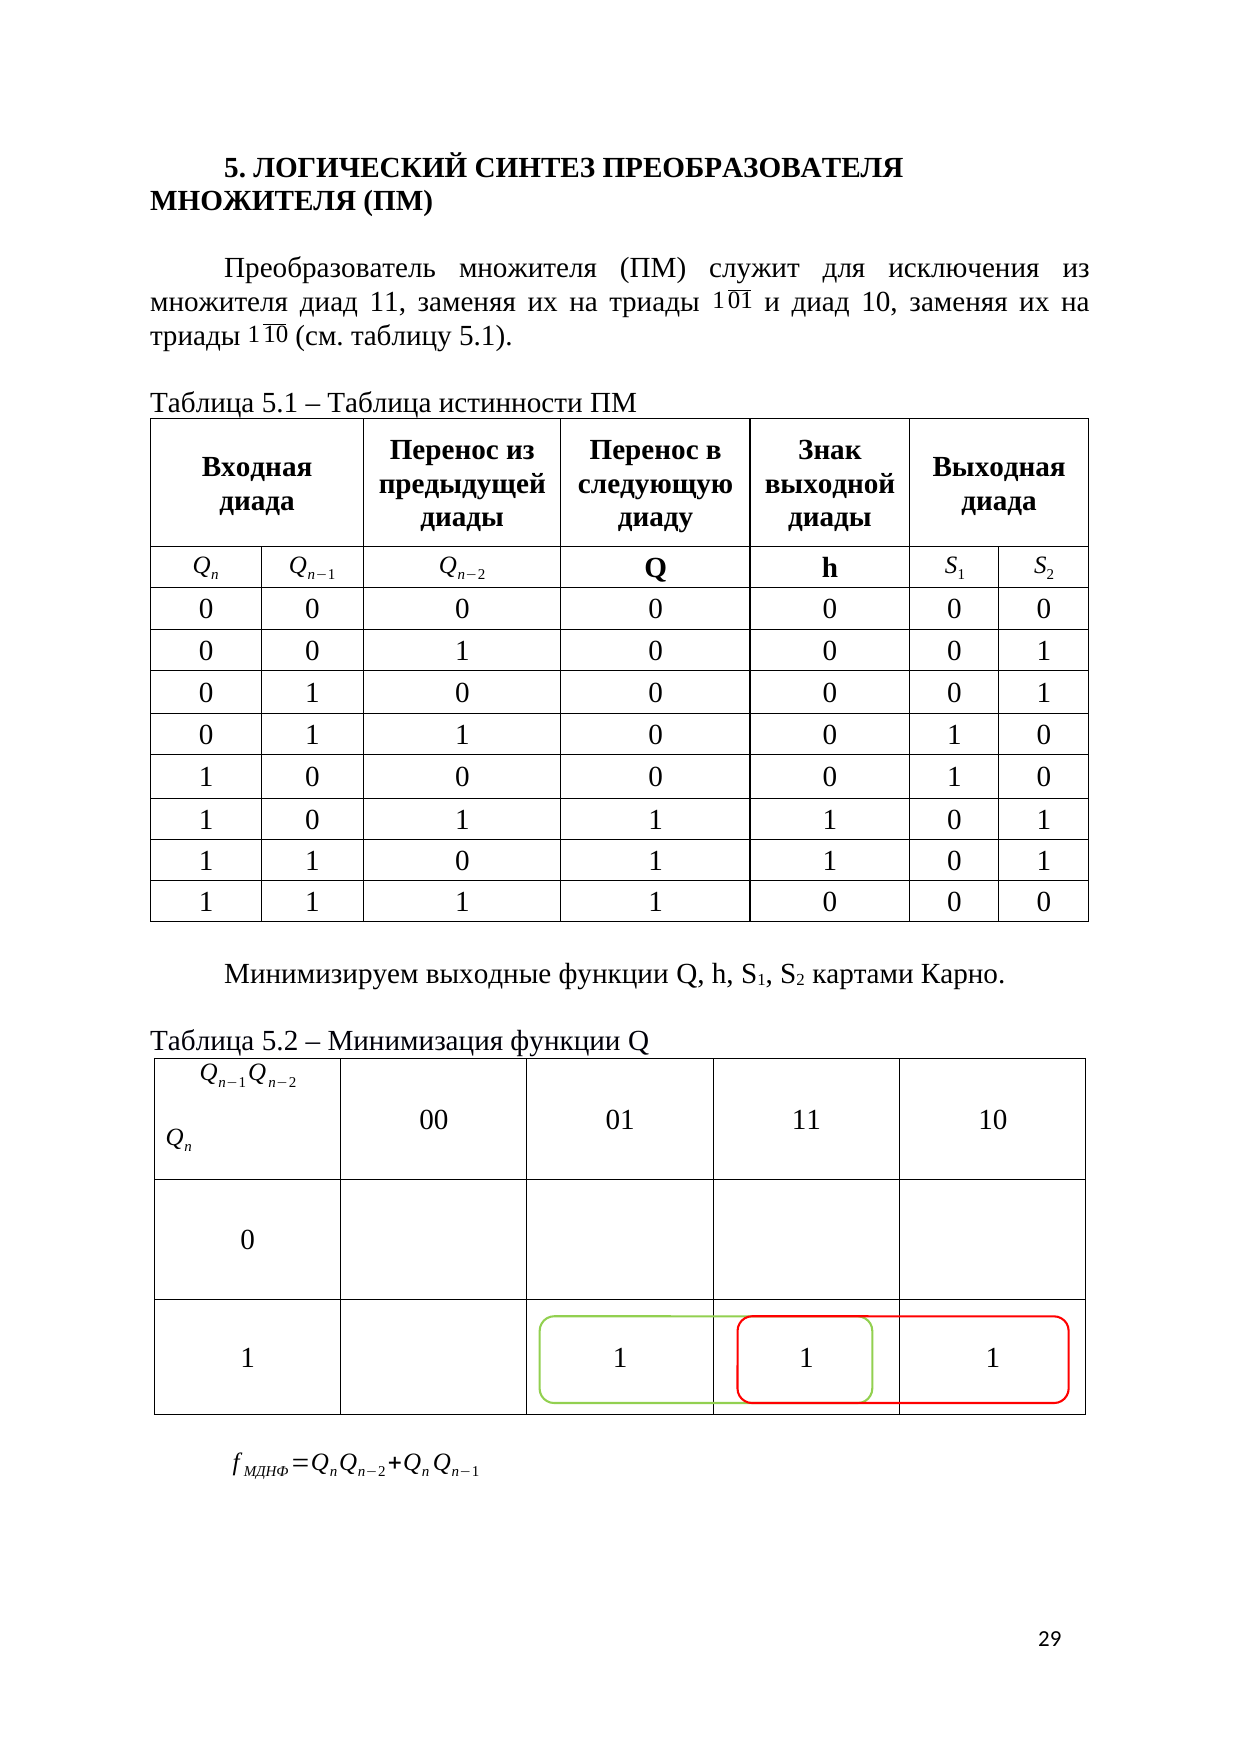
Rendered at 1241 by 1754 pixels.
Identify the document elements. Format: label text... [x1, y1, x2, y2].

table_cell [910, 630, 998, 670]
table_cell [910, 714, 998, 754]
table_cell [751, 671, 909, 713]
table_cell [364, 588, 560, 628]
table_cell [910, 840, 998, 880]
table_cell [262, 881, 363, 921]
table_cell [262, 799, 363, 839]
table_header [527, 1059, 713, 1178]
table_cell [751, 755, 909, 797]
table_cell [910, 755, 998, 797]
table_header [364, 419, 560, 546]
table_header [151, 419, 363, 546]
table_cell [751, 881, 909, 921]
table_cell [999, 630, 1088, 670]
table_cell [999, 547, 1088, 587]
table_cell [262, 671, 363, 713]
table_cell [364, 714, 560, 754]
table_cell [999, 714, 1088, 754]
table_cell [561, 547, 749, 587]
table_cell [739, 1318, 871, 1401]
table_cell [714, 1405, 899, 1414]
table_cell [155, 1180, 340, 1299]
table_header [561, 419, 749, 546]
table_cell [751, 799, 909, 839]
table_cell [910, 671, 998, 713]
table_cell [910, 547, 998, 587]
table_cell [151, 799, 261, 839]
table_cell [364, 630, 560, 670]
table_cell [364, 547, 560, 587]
text Преобразователь множителя (ПМ) служит для исключения из множителя диад 11, заменяя их на триады и диад 10, заменяя их на триады (см. таблицу 5.1). [150, 251, 1090, 351]
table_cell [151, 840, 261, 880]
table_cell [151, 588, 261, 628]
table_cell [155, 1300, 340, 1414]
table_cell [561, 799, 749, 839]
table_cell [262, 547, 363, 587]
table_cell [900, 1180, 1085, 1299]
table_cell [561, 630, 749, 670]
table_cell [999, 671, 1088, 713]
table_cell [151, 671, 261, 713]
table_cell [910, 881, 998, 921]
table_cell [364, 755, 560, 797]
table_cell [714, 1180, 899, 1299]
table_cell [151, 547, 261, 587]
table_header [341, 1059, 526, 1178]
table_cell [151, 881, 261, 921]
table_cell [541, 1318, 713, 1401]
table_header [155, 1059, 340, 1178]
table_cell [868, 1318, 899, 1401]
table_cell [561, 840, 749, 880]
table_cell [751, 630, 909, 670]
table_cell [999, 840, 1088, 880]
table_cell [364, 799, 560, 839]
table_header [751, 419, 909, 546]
text Таблица 5.2 – Минимизация функции Q [150, 1023, 1090, 1056]
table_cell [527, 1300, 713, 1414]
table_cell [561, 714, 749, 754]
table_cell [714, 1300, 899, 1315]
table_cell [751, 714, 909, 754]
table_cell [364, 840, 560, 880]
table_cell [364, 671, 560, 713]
text Минимизируем выходные функции Q, h, S1, S2 картами Карно. [150, 956, 1090, 989]
text Таблица 5.1 – Таблица истинности ПМ [150, 385, 1090, 418]
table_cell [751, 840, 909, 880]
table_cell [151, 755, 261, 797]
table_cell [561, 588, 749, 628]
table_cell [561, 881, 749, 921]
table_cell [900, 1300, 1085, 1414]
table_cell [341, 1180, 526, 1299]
subtitle 5. ЛОГИЧЕСКИЙ СИНТЕЗ ПРЕОБРАЗОВАТЕЛЯ МНОЖИТЕЛЯ (ПМ) [150, 150, 1090, 217]
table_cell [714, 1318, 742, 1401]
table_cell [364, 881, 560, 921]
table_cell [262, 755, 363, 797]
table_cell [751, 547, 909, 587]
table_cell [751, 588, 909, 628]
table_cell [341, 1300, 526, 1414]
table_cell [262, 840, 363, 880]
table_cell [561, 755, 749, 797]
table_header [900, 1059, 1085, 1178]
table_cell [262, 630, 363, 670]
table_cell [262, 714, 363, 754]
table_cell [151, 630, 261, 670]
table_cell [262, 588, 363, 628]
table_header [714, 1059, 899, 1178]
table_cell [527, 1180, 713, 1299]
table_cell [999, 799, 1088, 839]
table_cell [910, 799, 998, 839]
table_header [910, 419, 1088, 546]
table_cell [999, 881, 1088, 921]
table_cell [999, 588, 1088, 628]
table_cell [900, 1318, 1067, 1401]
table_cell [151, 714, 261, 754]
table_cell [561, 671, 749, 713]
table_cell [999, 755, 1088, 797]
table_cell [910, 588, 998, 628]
